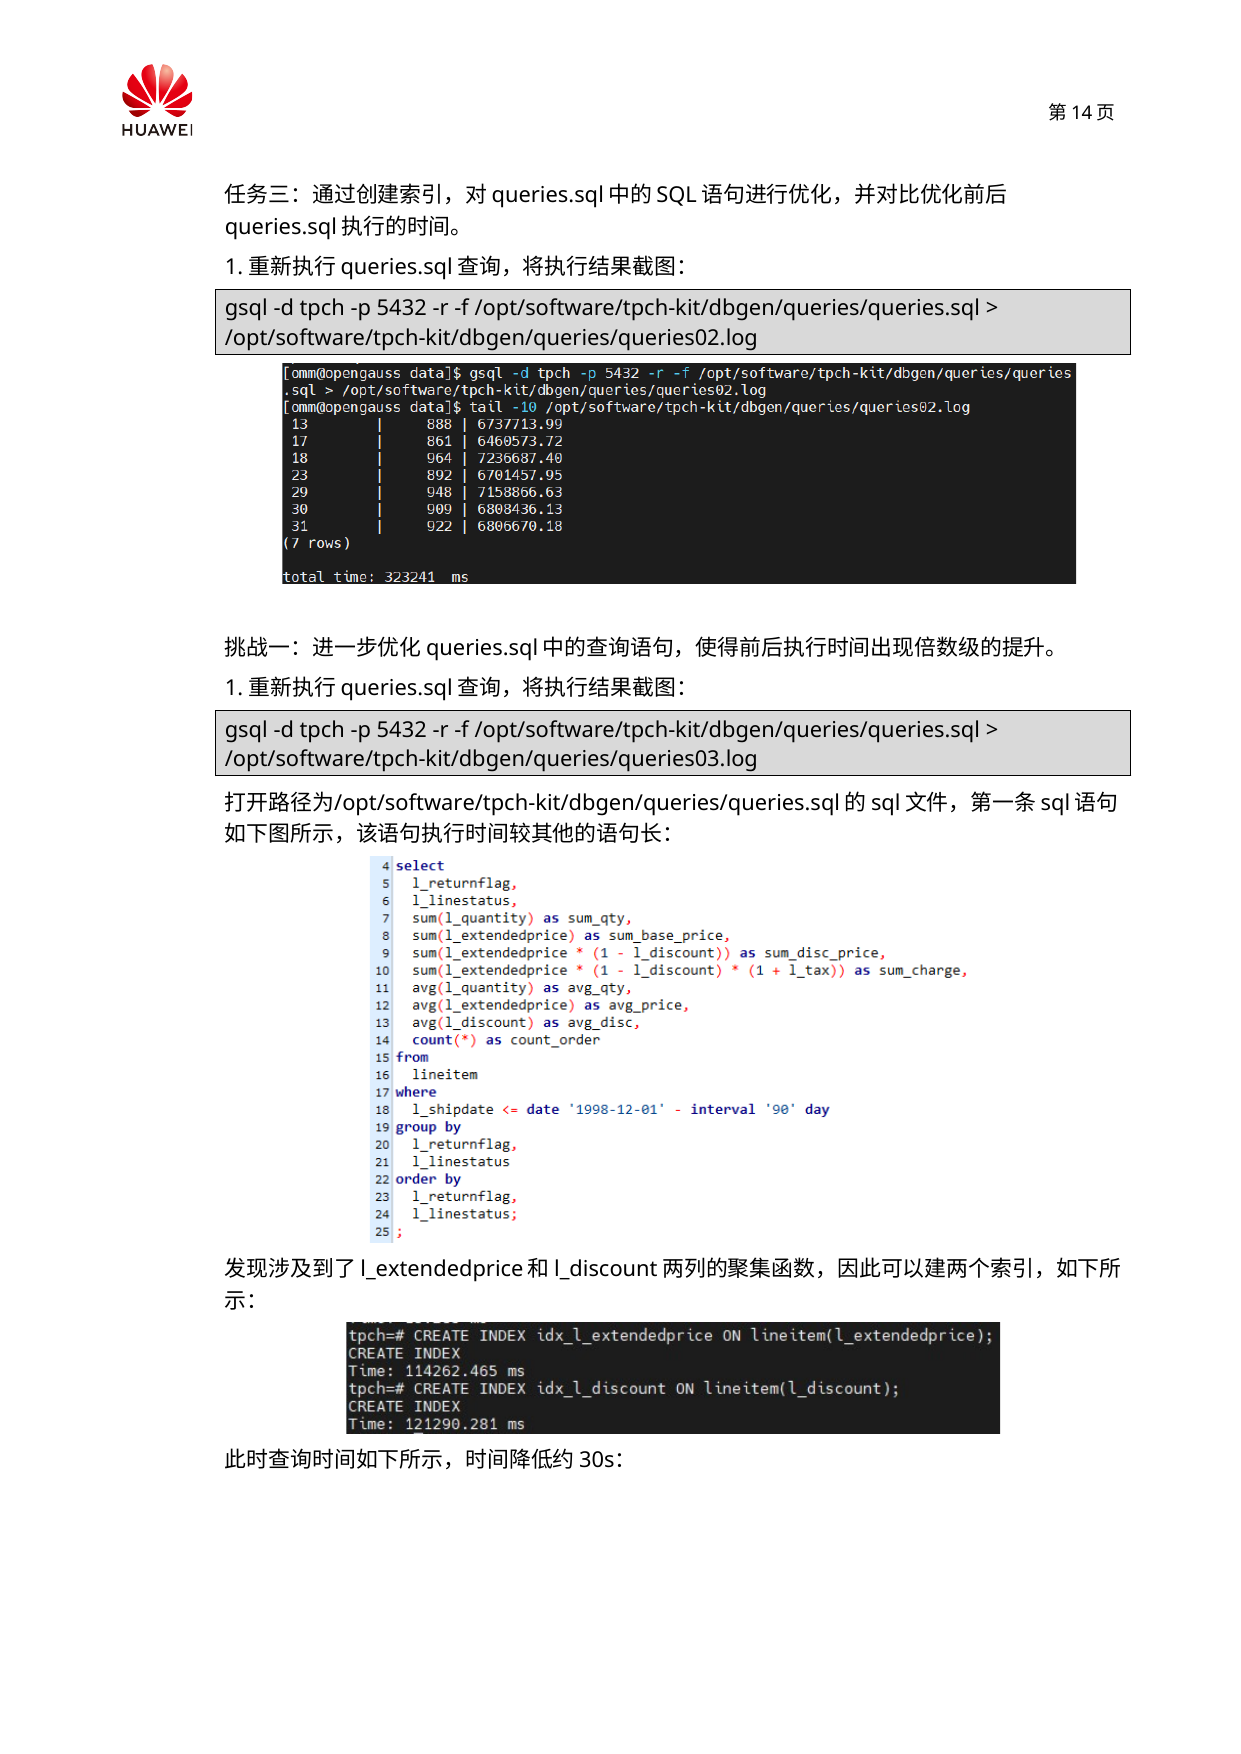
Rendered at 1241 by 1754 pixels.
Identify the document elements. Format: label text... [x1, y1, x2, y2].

text 打开路径为/opt/software/tpch-kit/dbgen/queries/queries.sql的sql文件，第一条sql语句如下图所示，该语句执行时间较其他的语句长： [224, 784, 1122, 848]
text 发现涉及到了l_extendedprice和l_discount两列的聚集函数，因此可以建两个索引，如下所示： [224, 1251, 1122, 1314]
picture [122, 64, 193, 136]
picture [282, 363, 1077, 584]
picture [346, 1322, 1001, 1434]
text 挑战一：进一步优化queries.sql中的查询语句，使得前后执行时间出现倍数级的提升。 [224, 630, 1122, 662]
text gsql -d tpch -p 5432 -r -f /opt/software/tpch-kit/dbgen/queries/queries.sql > /opt/software/tpch-kit/dbgen/queries/queries03.log [216, 711, 1130, 775]
text gsql -d tpch -p 5432 -r -f /opt/software/tpch-kit/dbgen/queries/queries.sql > /opt/software/tpch-kit/dbgen/queries/queries02.log [216, 290, 1130, 354]
text 1. 重新执行queries.sql查询，将执行结果截图： [224, 670, 1122, 702]
text 任务三：通过创建索引，对queries.sql中的SQL语句进行优化，并对比优化前后queries.sql执行的时间。 [224, 177, 1122, 241]
picture [369, 856, 977, 1243]
text 此时查询时间如下所示，时间降低约30s： [224, 1442, 1122, 1474]
text 1. 重新执行queries.sql查询，将执行结果截图： [224, 249, 1122, 281]
